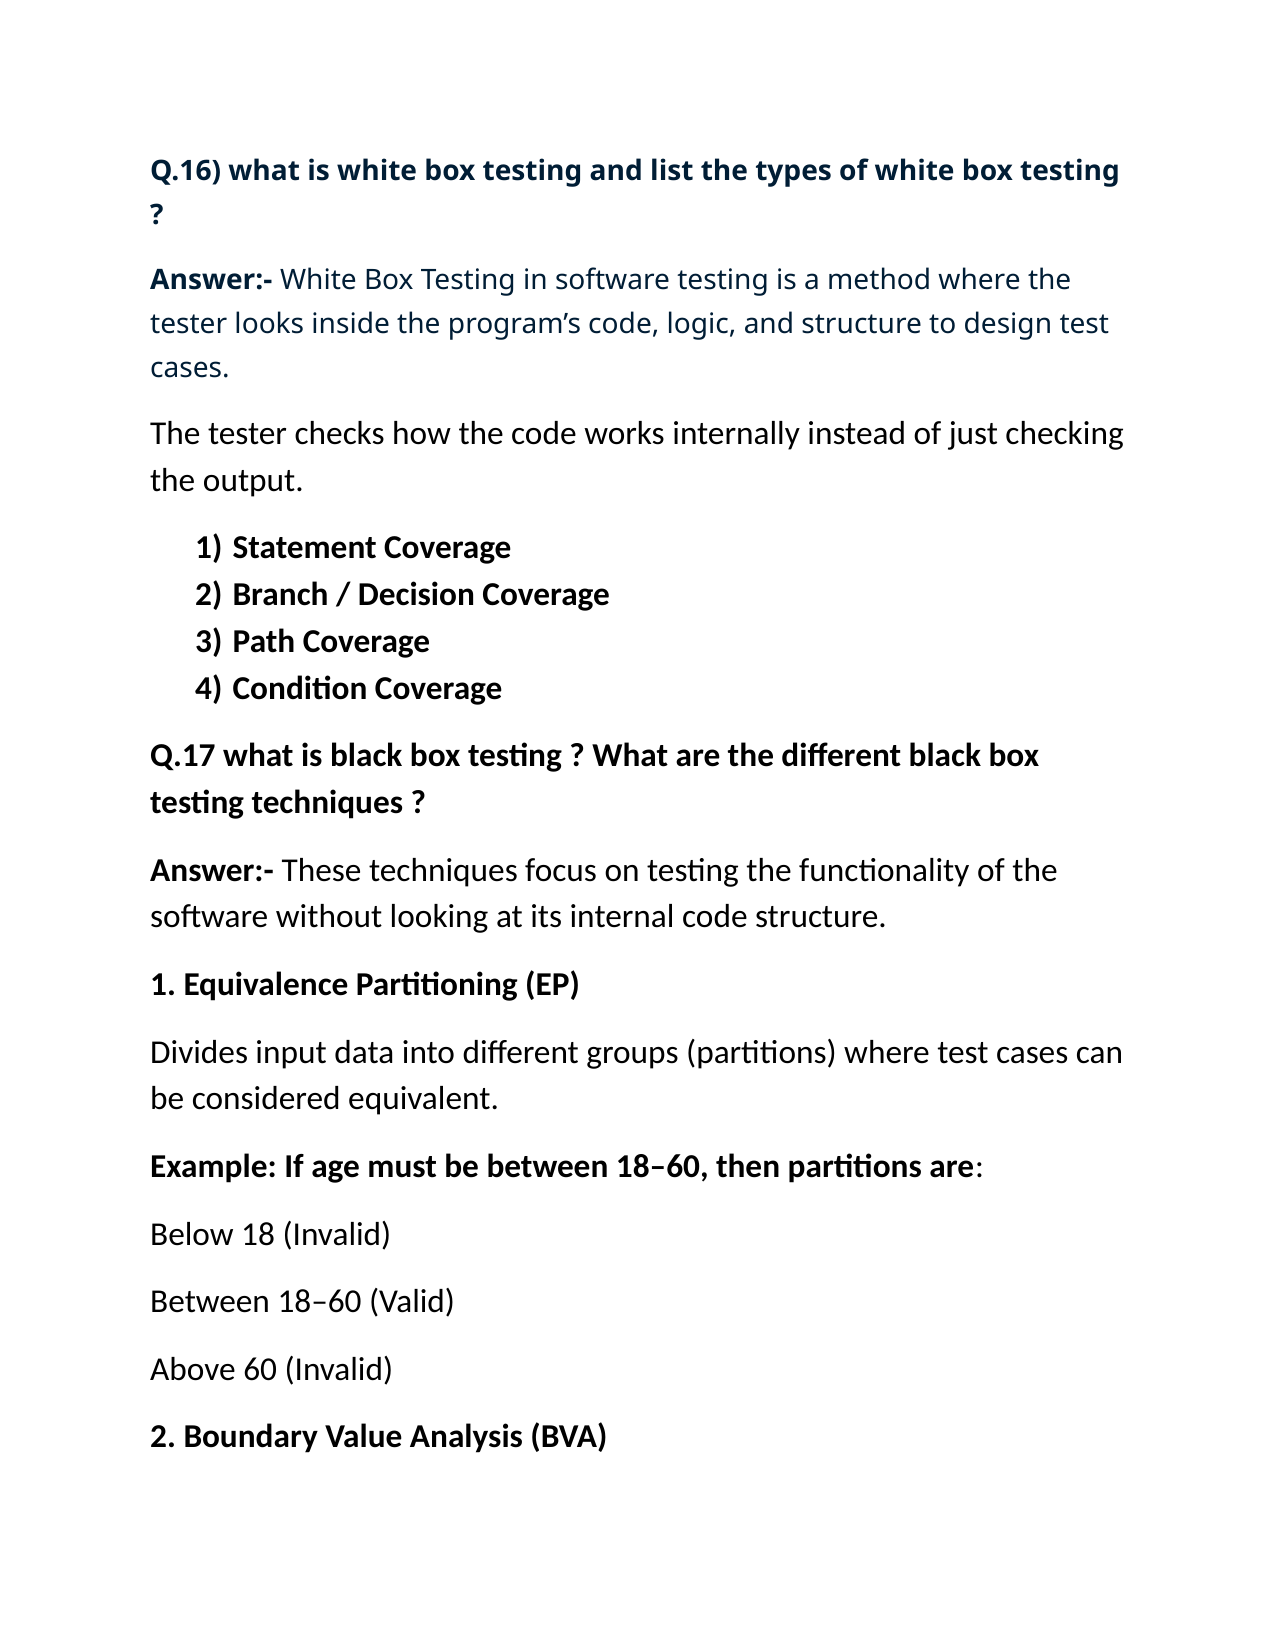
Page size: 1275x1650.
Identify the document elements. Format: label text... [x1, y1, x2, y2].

text 1. Equivalence Partitioning (EP) [150, 963, 1125, 1004]
text Answer:- These techniques focus on testing the functionality of the software without looking at its internal code structure. [150, 849, 1125, 936]
text 2. Boundary Value Analysis (BVA) [150, 1415, 1125, 1456]
list Branch / Decision Coverage [195, 573, 1125, 614]
list Statement Coverage [195, 526, 1125, 567]
list Condition Coverage [195, 667, 1125, 707]
text Example: If age must be between 18–60, then partitions are: [150, 1145, 1125, 1186]
text Below 18 (Invalid) [150, 1213, 1125, 1253]
text Q.16) what is white box testing and list the types of white box testing ? [150, 150, 1125, 232]
text Between 18–60 (Valid) [150, 1280, 1125, 1321]
text The tester checks how the code works internally instead of just checking the output. [150, 412, 1125, 499]
text Divides input data into different groups (partitions) where test cases can be considered equivalent. [150, 1031, 1125, 1118]
text Answer:- White Box Testing in software testing is a method where the tester looks inside the program’s code, logic, and structure to design test cases. [150, 259, 1125, 385]
text Q.17 what is black box testing ? What are the different black box testing techniques ? [150, 734, 1125, 822]
text Above 60 (Invalid) [150, 1348, 1125, 1388]
list Path Coverage [195, 620, 1125, 661]
